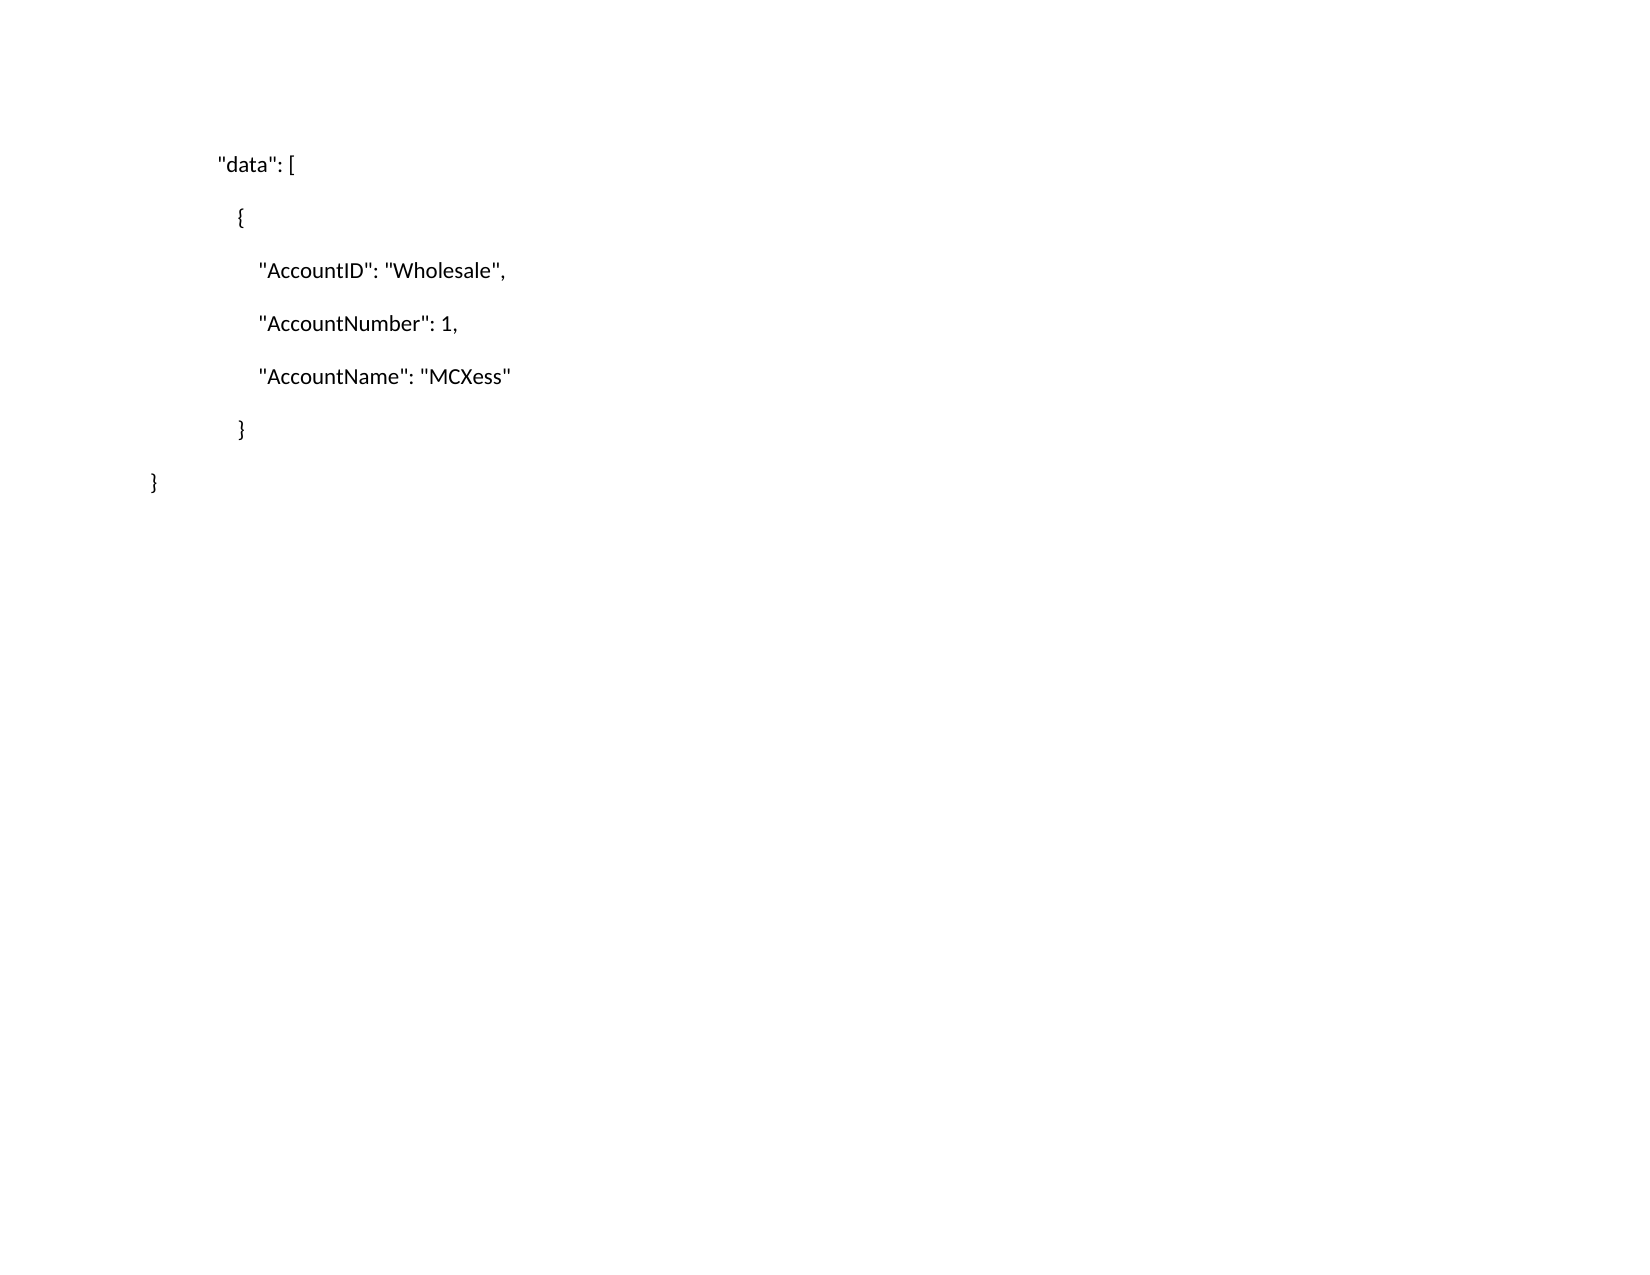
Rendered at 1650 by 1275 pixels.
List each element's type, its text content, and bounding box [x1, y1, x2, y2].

text "data": [ [150, 150, 1500, 178]
text "AccountID": "Wholesale", [150, 256, 1500, 284]
text { [150, 203, 1500, 231]
text } [150, 468, 1500, 496]
text "AccountNumber": 1, [150, 309, 1500, 337]
text } [150, 415, 1500, 443]
text "AccountName": "MCXess" [150, 362, 1500, 390]
